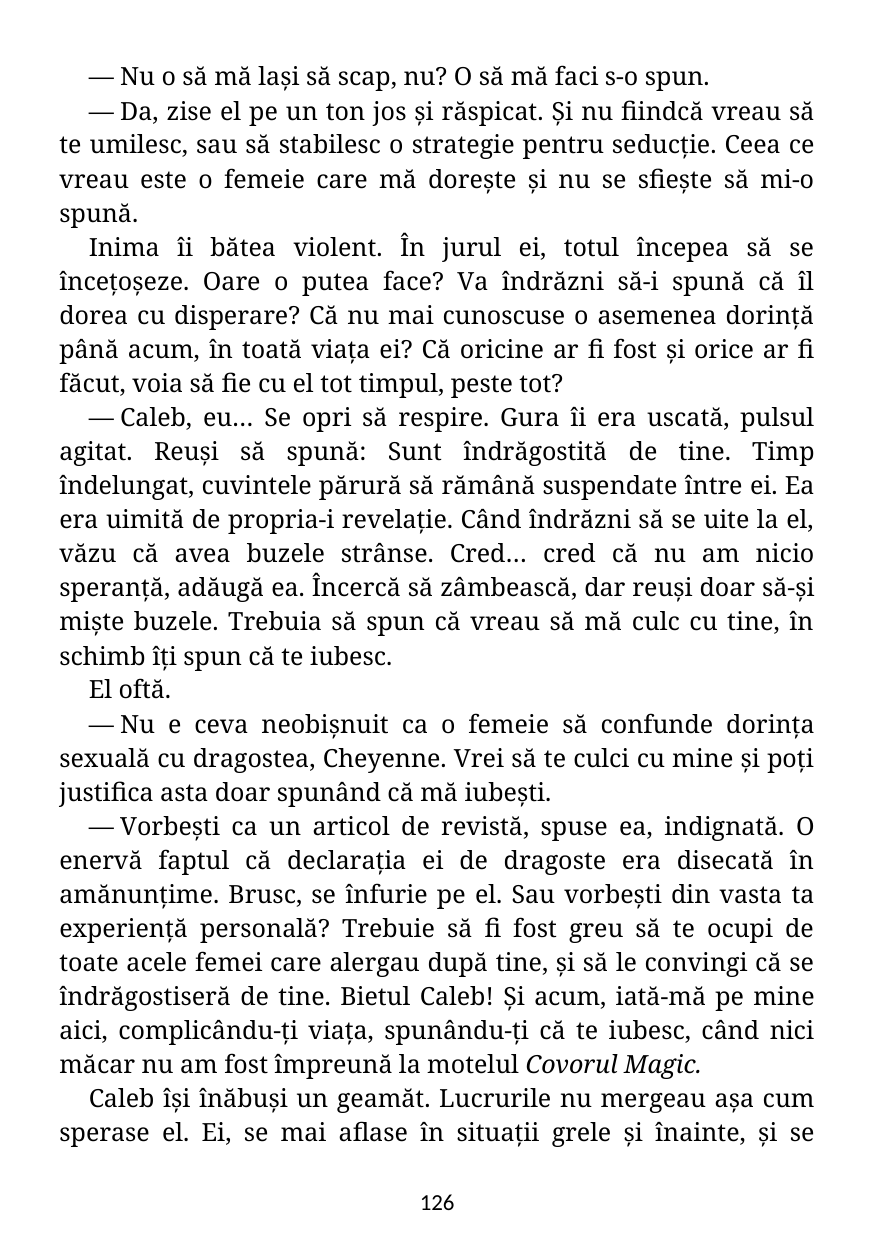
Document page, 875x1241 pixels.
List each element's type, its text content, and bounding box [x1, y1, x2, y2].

text El oftă. [59, 672, 815, 706]
text — Caleb, eu… Se opri să respire. Gura îi era uscată, pulsul agitat. Reuşi să spună: Sunt îndrăgostită de tine. Timp îndelungat, cuvintele părură să rămână suspendate între ei. Ea era uimită de propria-i revelaţie. Când îndrăzni să se uite la el, văzu că avea buzele strânse. Cred… cred că nu am nicio speranţă, adăugă ea. Încercă să zâmbească, dar reuşi doar să-şi mişte buzele. Trebuia să spun că vreau să mă culc cu tine, în schimb îţi spun că te iubesc. [59, 400, 815, 672]
text — Vorbeşti ca un articol de revistă, spuse ea, indignată. O enervă faptul că declaraţia ei de dragoste era disecată în amănunţime. Brusc, se înfurie pe el. Sau vorbeşti din vasta ta experienţă personală? Trebuie să fi fost greu să te ocupi de toate acele femei care alergau după tine, şi să le convingi că se îndrăgostiseră de tine. Bietul Caleb! Şi acum, iată-mă pe mine aici, complicându-ţi viaţa, spunându-ţi că te iubesc, când nici măcar nu am fost împreună la motelul Covorul Magic. [59, 808, 815, 1081]
text — Nu e ceva neobișnuit ca o femeie să confunde dorinţa sexuală cu dragostea, Cheyenne. Vrei să te culci cu mine şi poţi justifica asta doar spunând că mă iubeşti. [59, 706, 815, 808]
text — Da, zise el pe un ton jos şi răspicat. Şi nu fiindcă vreau să te umilesc, sau să stabilesc o strategie pentru seducţie. Ceea ce vreau este o femeie care mă doreşte şi nu se sfieşte să mi-o spună. [59, 93, 815, 229]
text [59, 1081, 815, 1149]
text — Nu o să mă laşi să scap, nu? O să mă faci s-o spun. [59, 59, 815, 93]
text Inima îi bătea violent. În jurul ei, totul începea să se înceţoşeze. Oare o putea face? Va îndrăzni să-i spună că îl dorea cu disperare? Că nu mai cunoscuse o asemenea dorinţă până acum, în toată viaţa ei? Că oricine ar fi fost şi orice ar fi făcut, voia să fie cu el tot timpul, peste tot? [59, 229, 815, 400]
